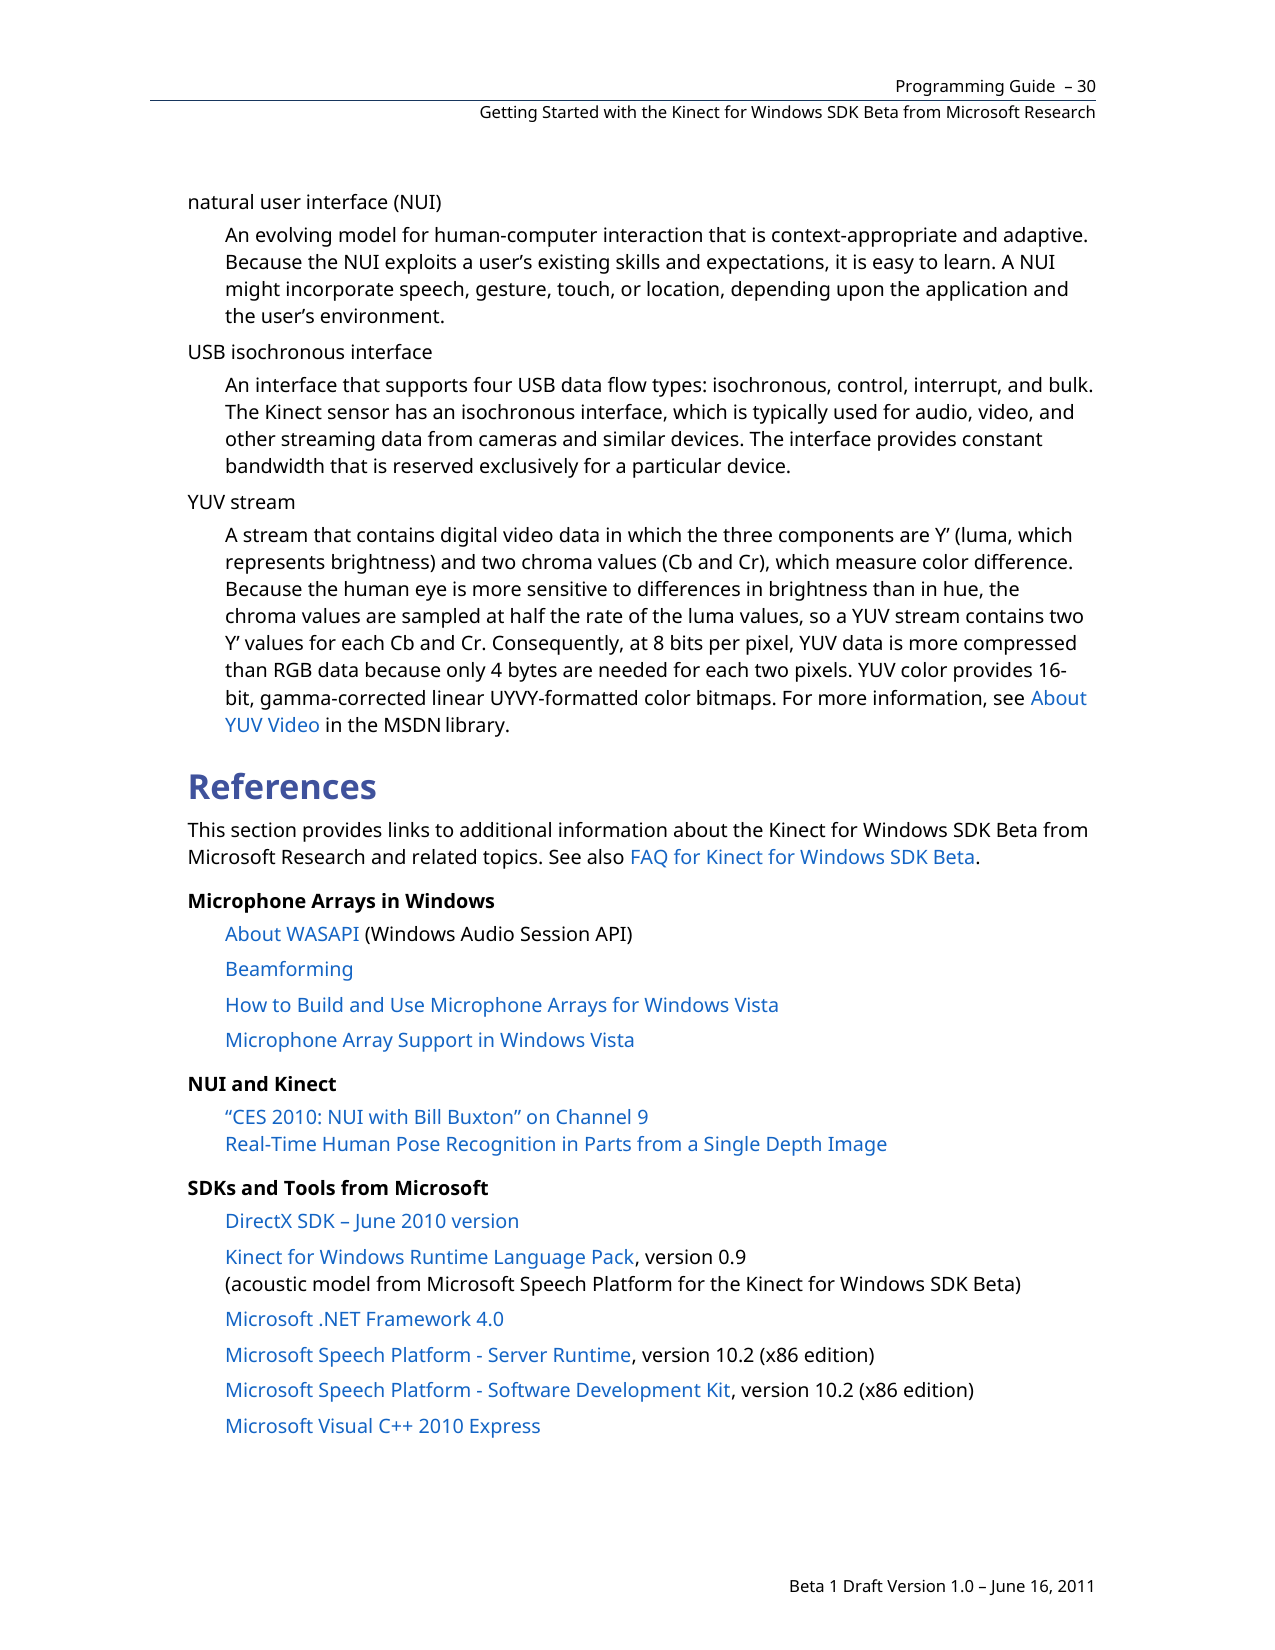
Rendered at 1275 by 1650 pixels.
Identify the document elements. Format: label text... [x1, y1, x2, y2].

text An evolving model for human-computer interaction that is context-appropriate and adaptive. Because the NUI exploits a user’s existing skills and expectations, it is easy to learn. A NUI might incorporate speech, gesture, touch, or location, depending upon the application and the user’s environment. [225, 221, 1096, 329]
text Microsoft Speech Platform - Software Development Kit, version 10.2 (x86 edition) [225, 1376, 1096, 1403]
text Kinect for Windows Runtime Language Pack, version 0.9 (acoustic model from Microsoft Speech Platform for the Kinect for Windows SDK Beta) [225, 1243, 1096, 1297]
subtitle References [187, 762, 1096, 809]
text An interface that supports four USB data flow types: isochronous, control, interrupt, and bulk. The Kinect sensor has an isochronous interface, which is typically used for audio, video, and other streaming data from cameras and similar devices. The interface provides constant bandwidth that is reserved exclusively for a particular device. [225, 371, 1096, 479]
text NUI and Kinect [187, 1070, 1096, 1097]
text Microsoft Visual C++ 2010 Express [225, 1411, 1096, 1438]
text natural user interface (NUI) [187, 187, 1096, 214]
text How to Build and Use Microphone Arrays for Windows Vista [225, 991, 1096, 1018]
text USB isochronous interface [187, 337, 1096, 364]
text “CES 2010: NUI with Bill Buxton” on Channel 9 Real-Time Human Pose Recognition in Parts from a Single Depth Image [225, 1103, 1096, 1157]
text DirectX SDK – June 2010 version [225, 1207, 1096, 1234]
text A stream that contains digital video data in which the three components are Y’ (luma, which represents brightness) and two chroma values (Cb and Cr), which measure color difference. Because the human eye is more sensitive to differences in brightness than in hue, the chroma values are sampled at half the rate of the luma values, so a YUV stream contains two Y’ values for each Cb and Cr. Consequently, at 8 bits per pixel, YUV data is more compressed than RGB data because only 4 bytes are needed for each two pixels. YUV color provides 16-bit, gamma-corrected linear UYVY-formatted color bitmaps. For more information, see About YUV Video in the MSDN library. [225, 521, 1096, 737]
text Microsoft .NET Framework 4.0 [225, 1305, 1096, 1332]
text Beamforming [225, 955, 1096, 982]
text Microsoft Speech Platform - Server Runtime, version 10.2 (x86 edition) [225, 1341, 1096, 1368]
text Microphone Array Support in Windows Vista [225, 1026, 1096, 1053]
text Microphone Arrays in Windows [187, 886, 1096, 913]
text SDKs and Tools from Microsoft [187, 1174, 1096, 1201]
text About WASAPI (Windows Audio Session API) [225, 920, 1096, 947]
text This section provides links to additional information about the Kinect for Windows SDK Beta from Microsoft Research and related topics. See also FAQ for Kinect for Windows SDK Beta. [187, 816, 1096, 870]
text YUV stream [187, 487, 1096, 514]
